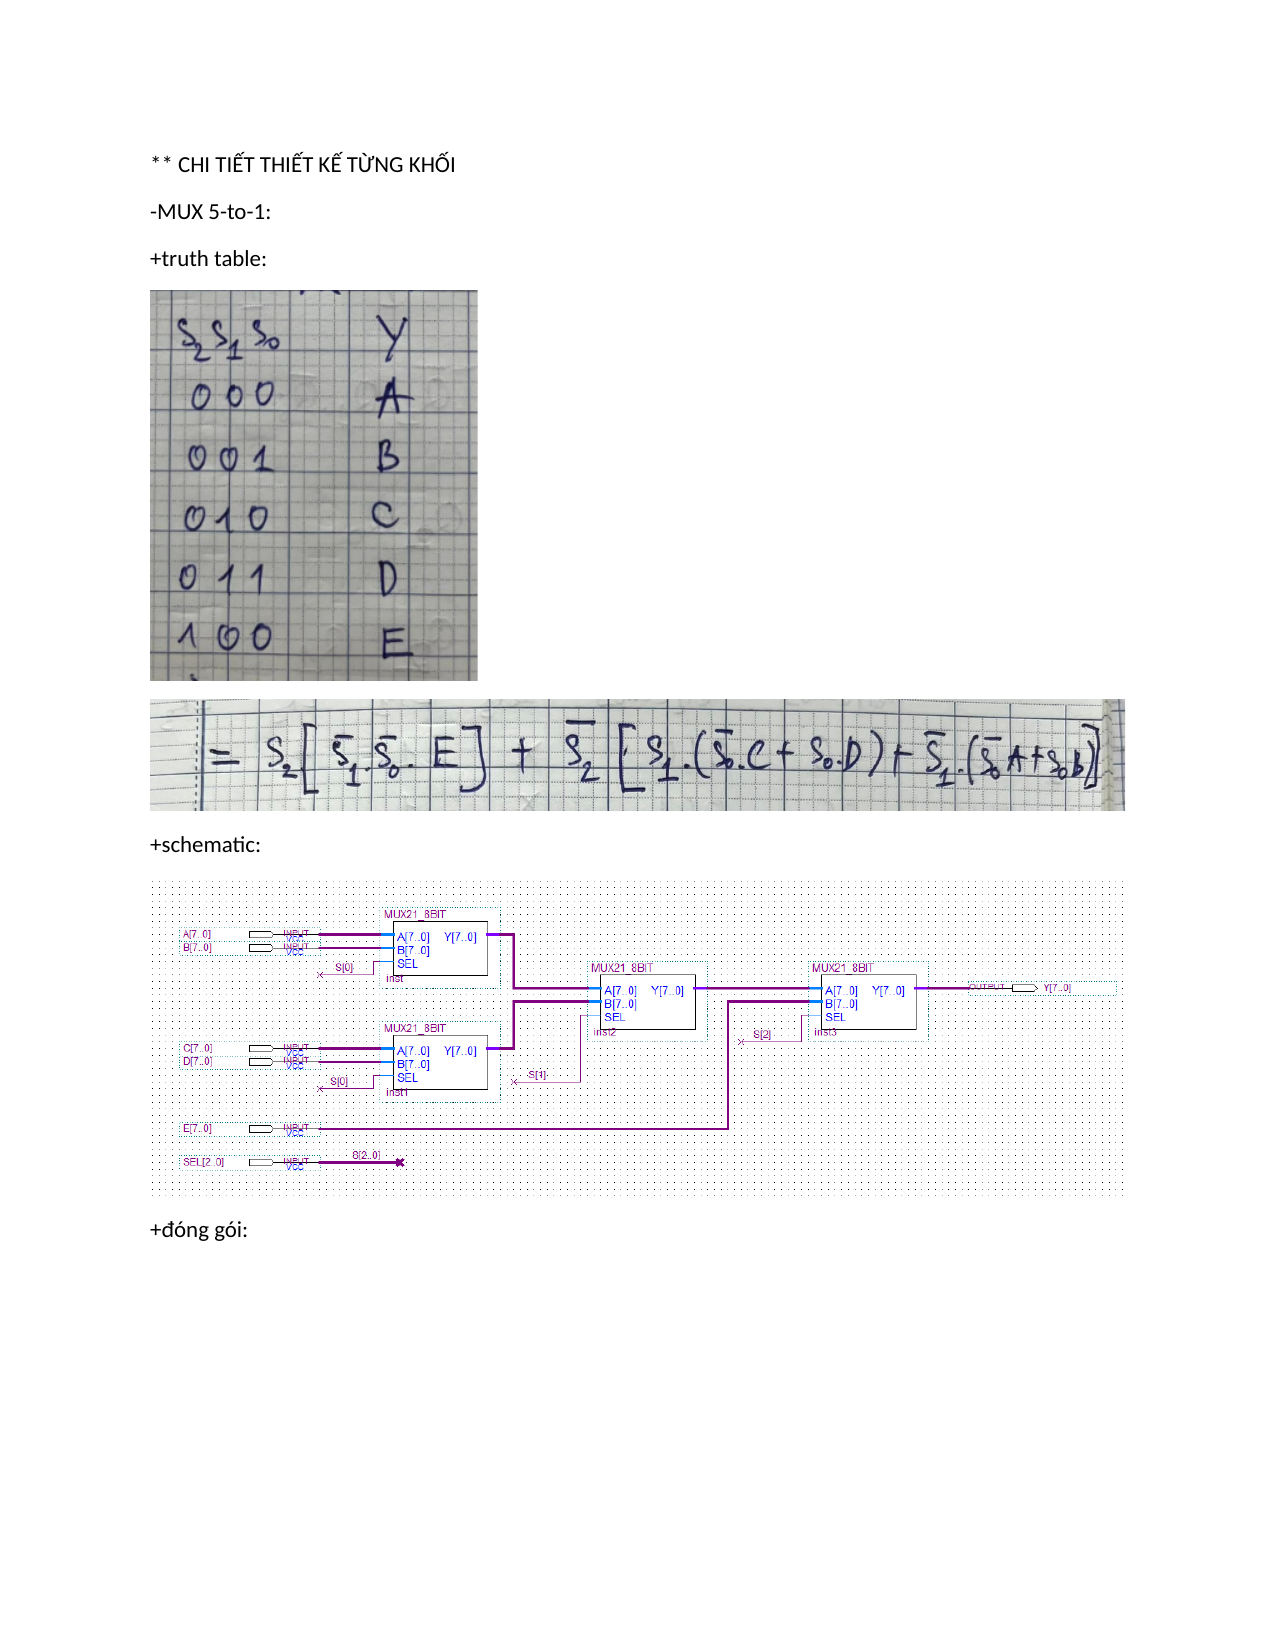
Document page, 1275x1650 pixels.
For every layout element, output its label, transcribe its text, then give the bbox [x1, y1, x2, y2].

text -MUX 5-to-1: [150, 197, 1125, 225]
text +schematic: [150, 830, 1125, 858]
text +đóng gói: [150, 1215, 1125, 1243]
picture [150, 290, 478, 681]
picture [150, 876, 1125, 1196]
picture [150, 699, 1125, 811]
text ** CHI TIẾT THIẾT KẾ TỪNG KHỐI [150, 150, 1125, 178]
text +truth table: [150, 244, 1125, 272]
